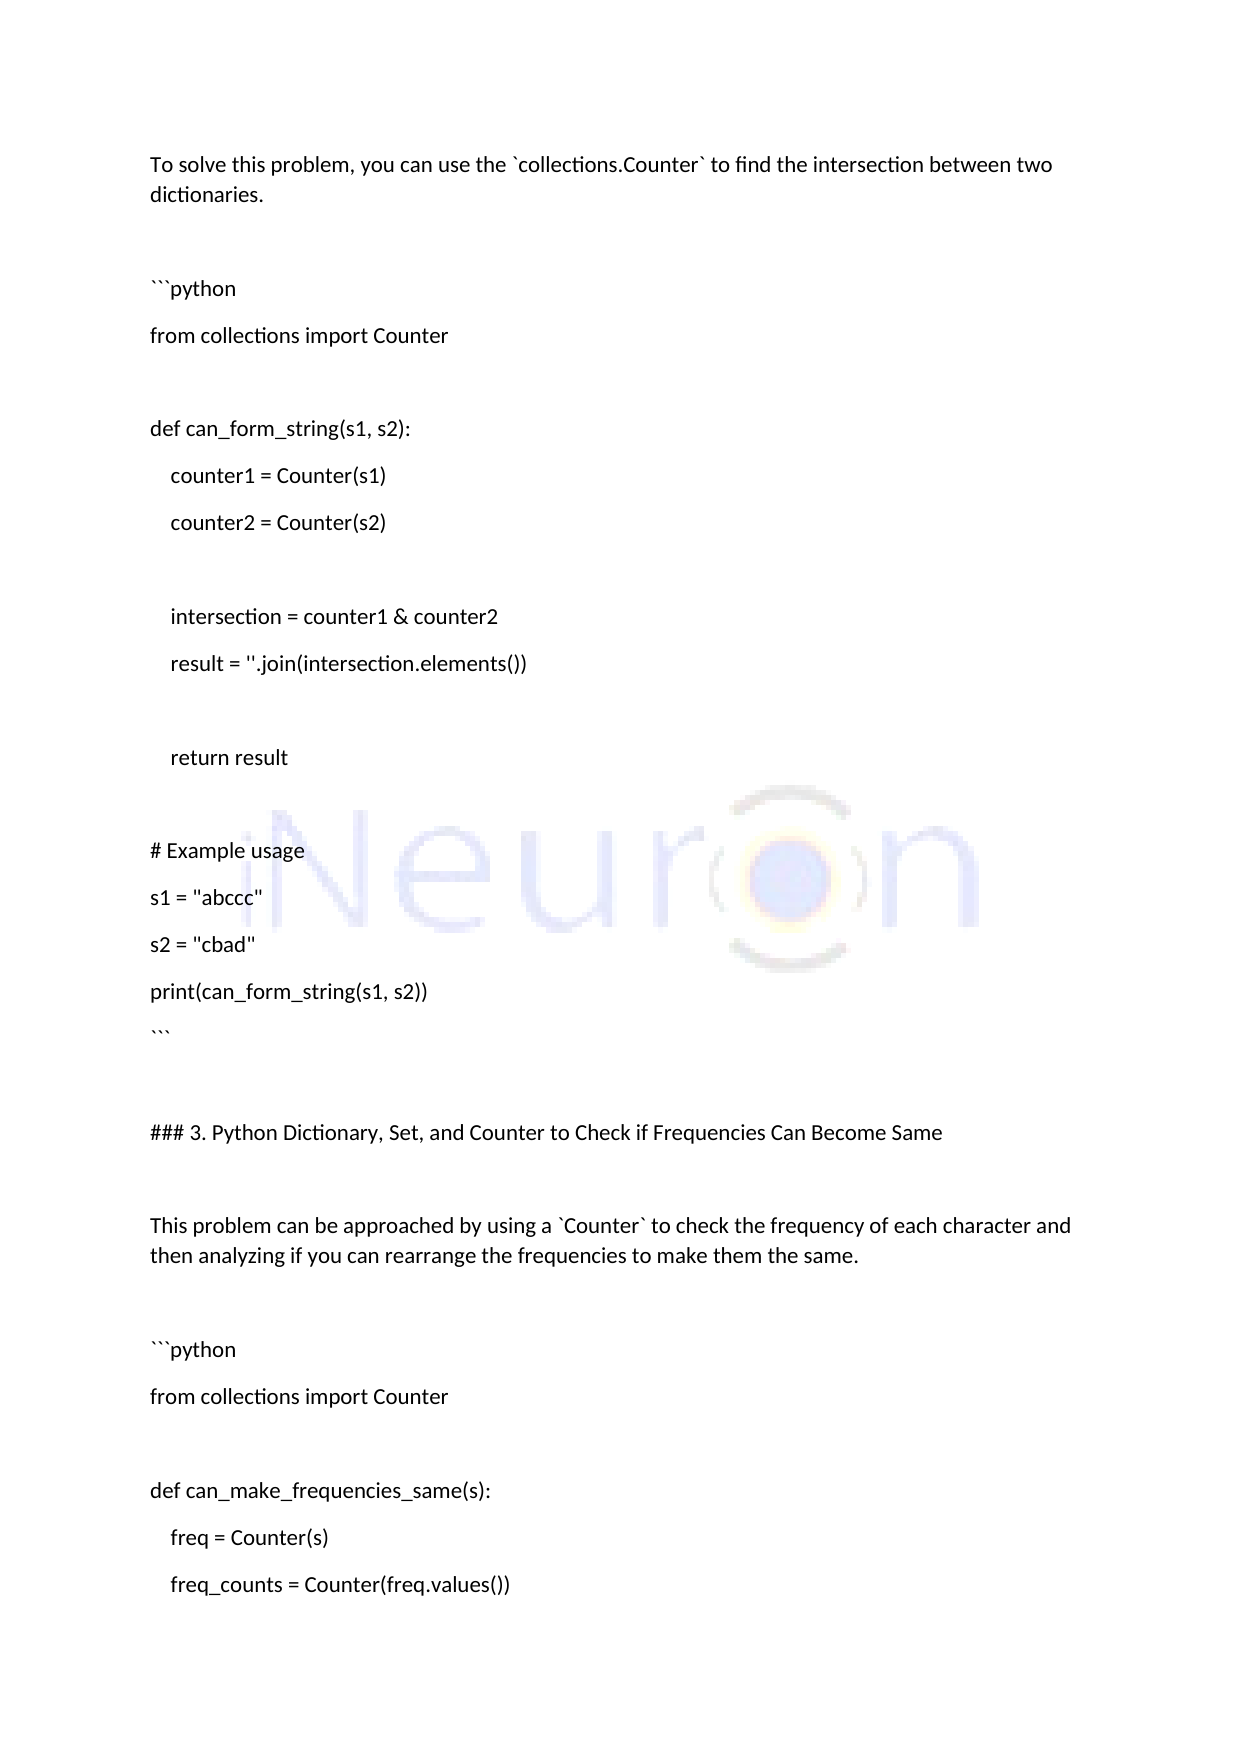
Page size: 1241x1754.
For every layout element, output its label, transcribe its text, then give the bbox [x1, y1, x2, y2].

text print(can_form_string(s1, s2)) [150, 977, 1090, 1005]
text from collections import Counter [150, 321, 1090, 349]
text result = ''.join(intersection.elements()) [150, 649, 1090, 677]
text counter1 = Counter(s1) [150, 461, 1090, 489]
text ```python [150, 274, 1090, 302]
text freq_counts = Counter(freq.values()) [150, 1570, 1090, 1598]
text ``` [150, 1024, 1090, 1052]
text counter2 = Counter(s2) [150, 508, 1090, 536]
text ```python [150, 1335, 1090, 1363]
text freq = Counter(s) [150, 1523, 1090, 1551]
text return result [150, 743, 1090, 771]
text def can_make_frequencies_same(s): [150, 1476, 1090, 1504]
text To solve this problem, you can use the `collections.Counter` to find the intersection between two dictionaries. [150, 150, 1090, 208]
text s1 = "abccc" [150, 883, 1090, 911]
text ### 3. Python Dictionary, Set, and Counter to Check if Frequencies Can Become Same [150, 1118, 1090, 1146]
text # Example usage [150, 836, 1090, 864]
text This problem can be approached by using a `Counter` to check the frequency of each character and then analyzing if you can rearrange the frequencies to make them the same. [150, 1211, 1090, 1270]
text def can_form_string(s1, s2): [150, 414, 1090, 443]
text intersection = counter1 & counter2 [150, 602, 1090, 630]
text from collections import Counter [150, 1382, 1090, 1410]
text s2 = "cbad" [150, 930, 1090, 958]
